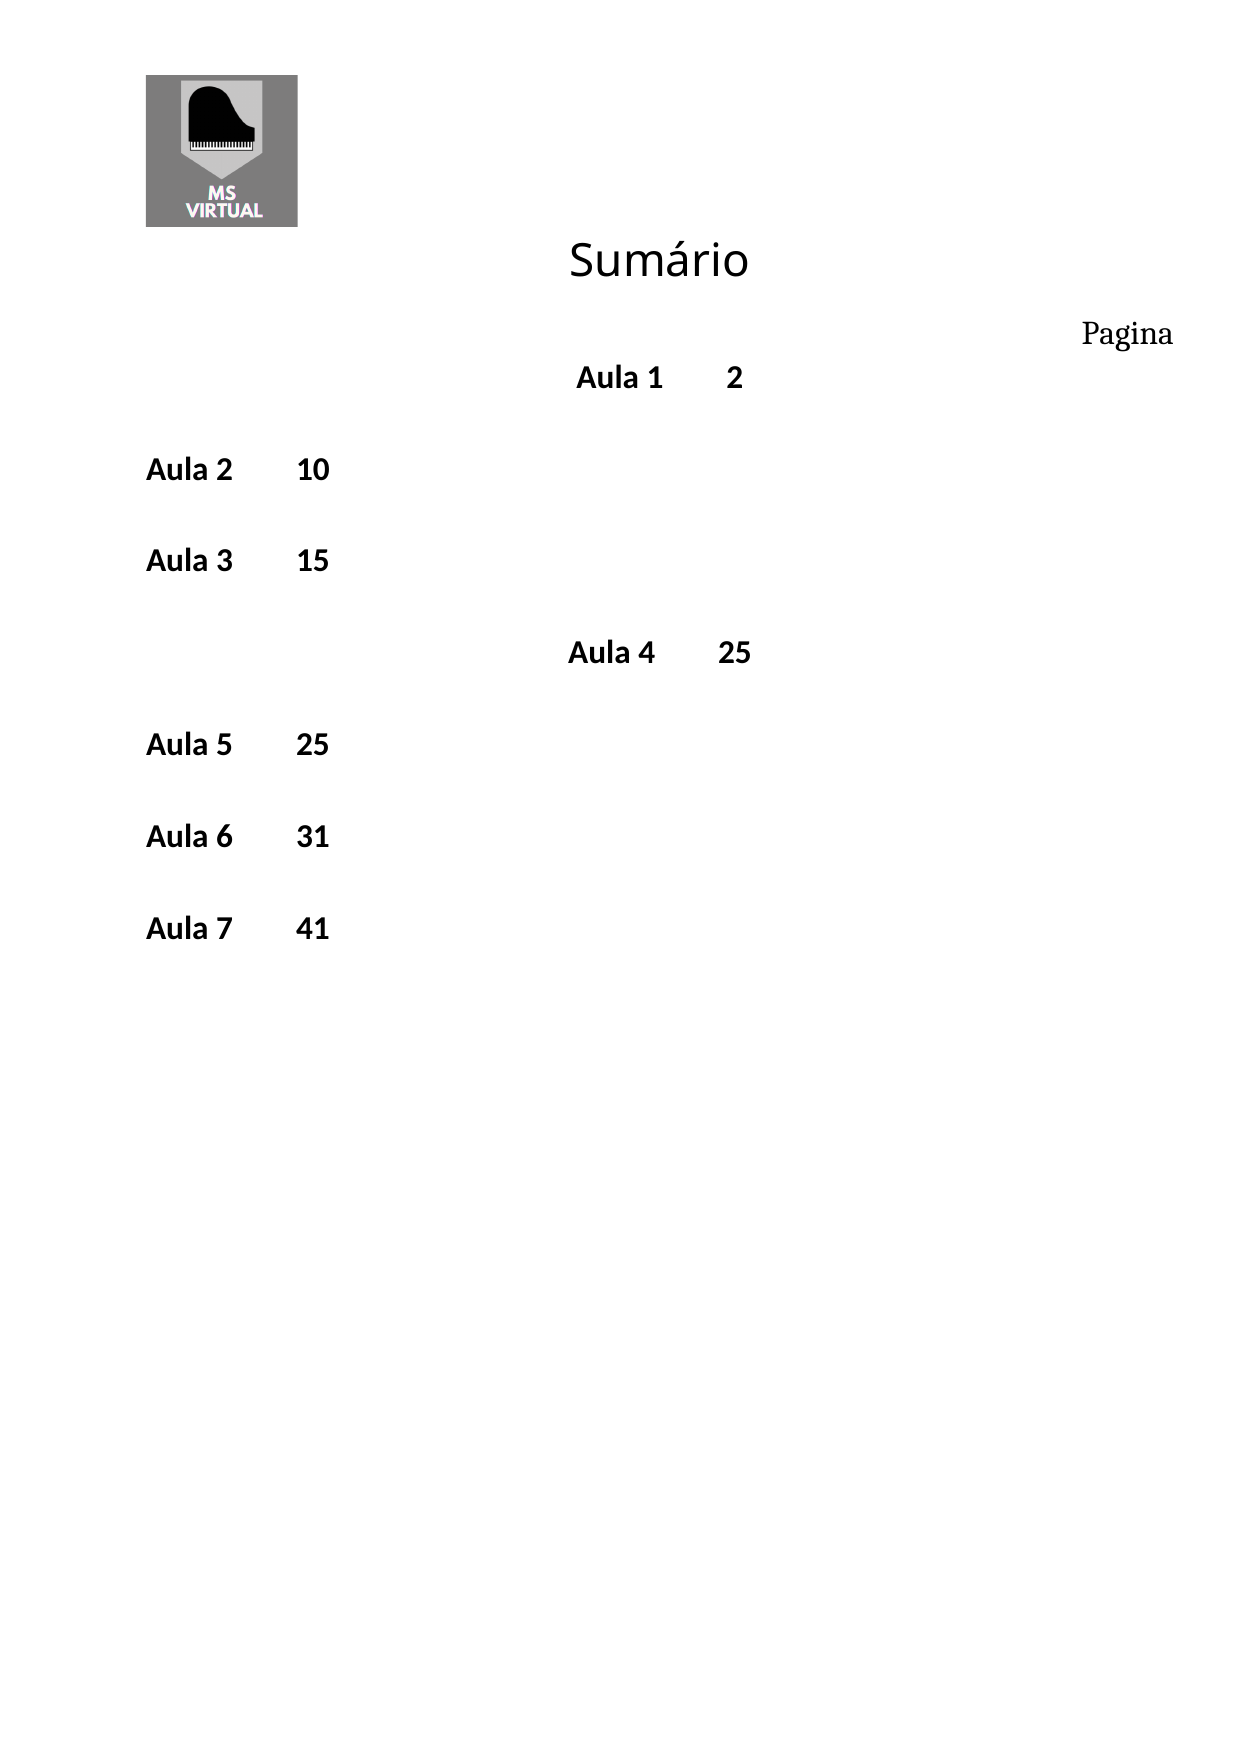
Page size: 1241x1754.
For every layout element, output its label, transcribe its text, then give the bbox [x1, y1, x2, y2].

text Sumário [146, 227, 1173, 289]
picture [145, 75, 298, 227]
